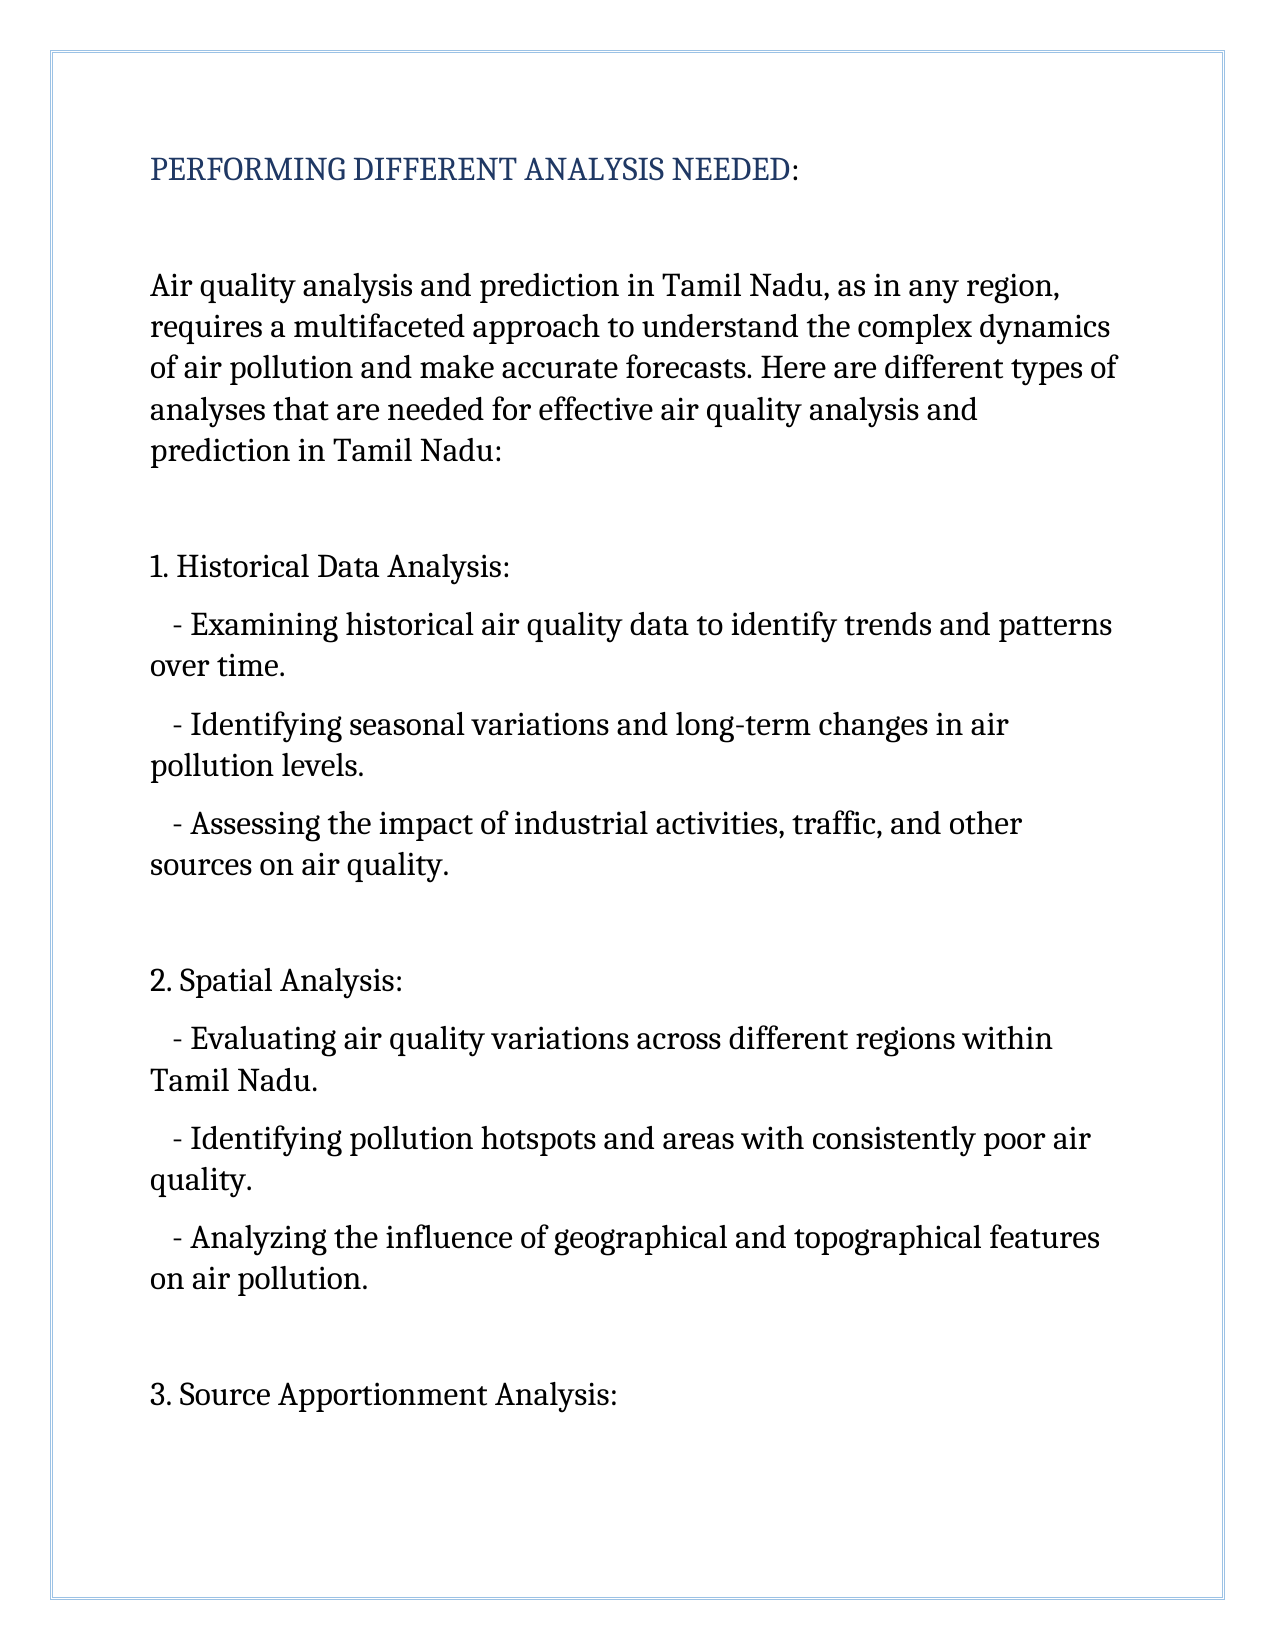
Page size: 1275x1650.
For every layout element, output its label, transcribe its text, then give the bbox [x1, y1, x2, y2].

text 3. Source Apportionment Analysis: [150, 1376, 1125, 1414]
text 1. Historical Data Analysis: [150, 547, 1125, 586]
text PERFORMING DIFFERENT ANALYSIS NEEDED: [150, 150, 1125, 188]
text - Identifying pollution hotspots and areas with consistently poor air quality. [150, 1119, 1125, 1199]
text - Examining historical air quality data to identify trends and patterns over time. [150, 606, 1125, 685]
text - Identifying seasonal variations and long-term changes in air pollution levels. [150, 705, 1125, 784]
text - Assessing the impact of industrial activities, traffic, and other sources on air quality. [150, 804, 1125, 884]
text 2. Spatial Analysis: [150, 962, 1125, 1000]
text Air quality analysis and prediction in Tamil Nadu, as in any region, requires a multifaceted approach to understand the complex dynamics of air pollution and make accurate forecasts. Here are different types of analyses that are needed for effective air quality analysis and prediction in Tamil Nadu: [150, 266, 1125, 470]
text - Evaluating air quality variations across different regions within Tamil Nadu. [150, 1020, 1125, 1099]
text - Analyzing the influence of geographical and topographical features on air pollution. [150, 1218, 1125, 1298]
